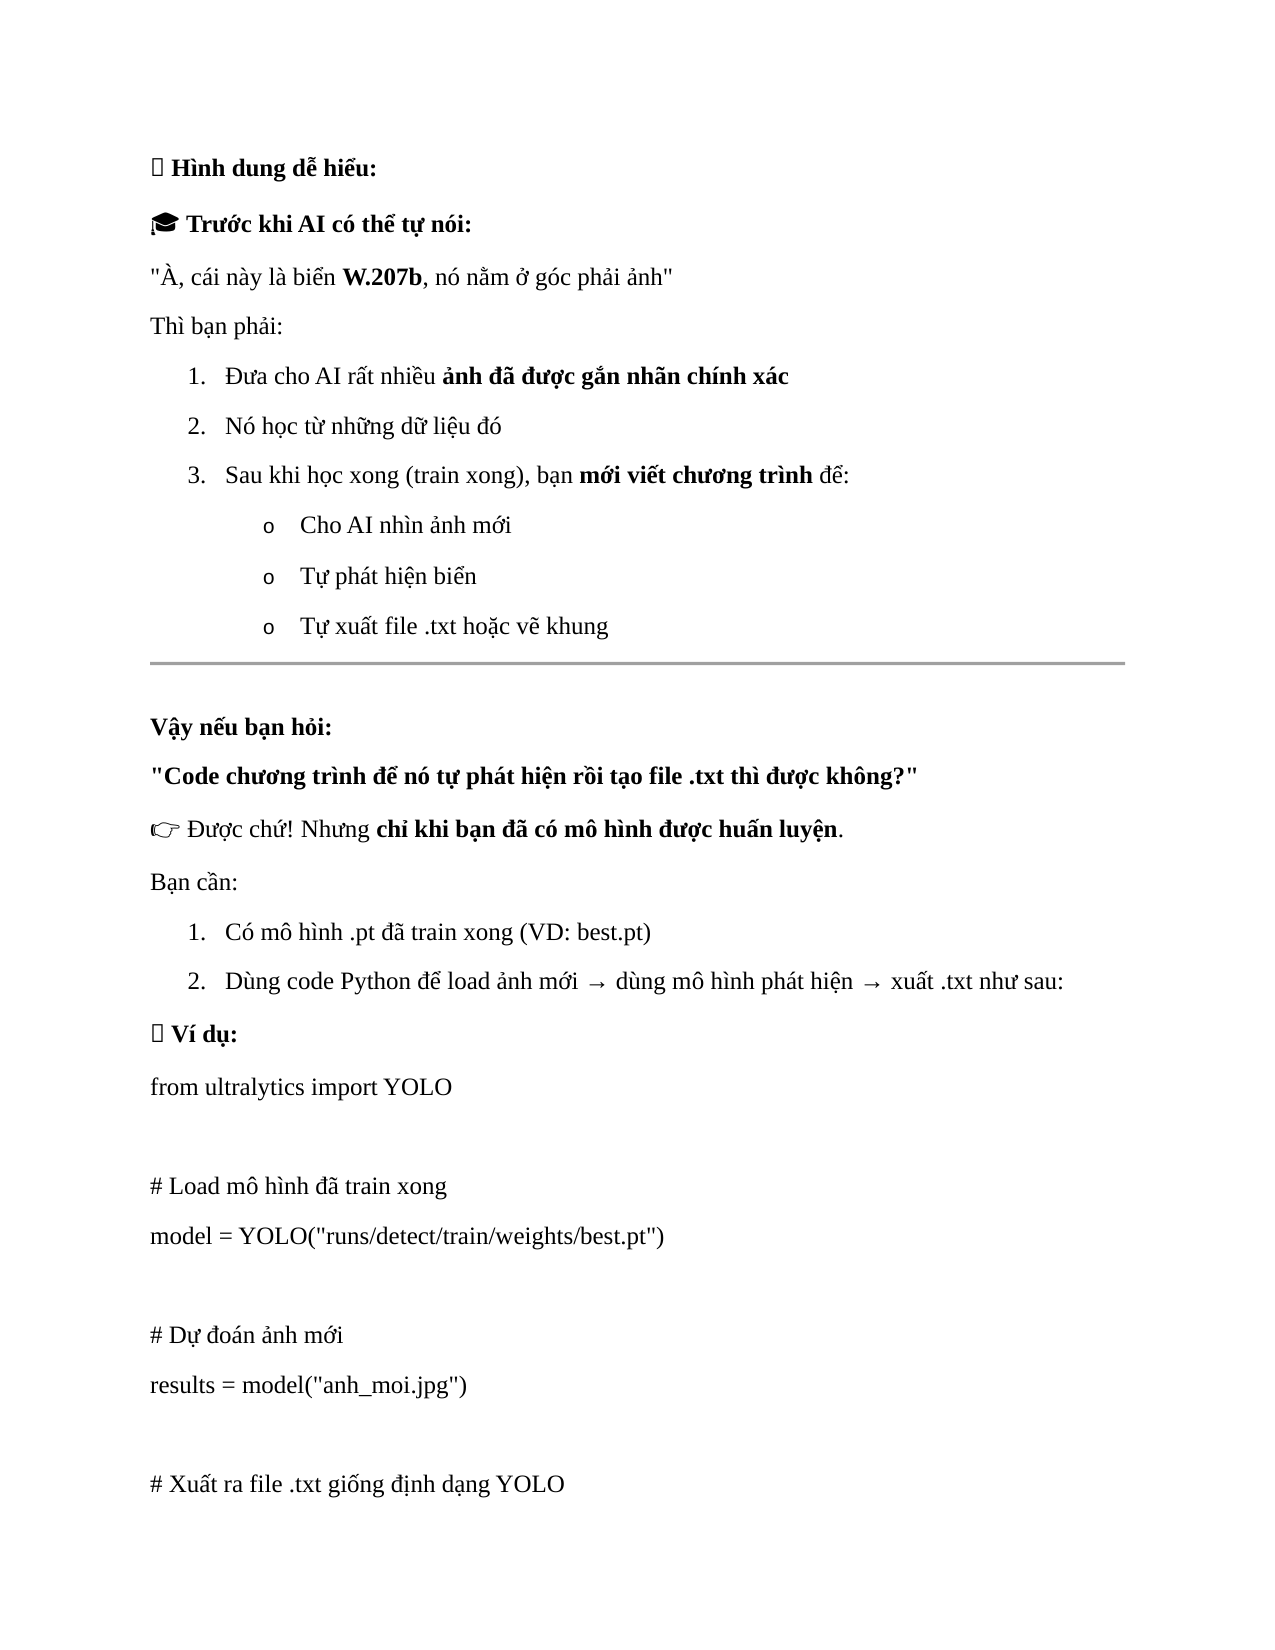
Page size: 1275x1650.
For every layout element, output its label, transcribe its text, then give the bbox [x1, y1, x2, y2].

text model = YOLO("runs/detect/train/weights/best.pt") [150, 1221, 1125, 1249]
text Bạn cần: [150, 867, 1125, 896]
text Vậy nếu bạn hỏi: [150, 712, 1125, 740]
list Cho AI nhìn ảnh mới [262, 510, 1125, 540]
text 🎓 Trước khi AI có thể tự nói: [150, 206, 1125, 240]
text results = model("anh_moi.jpg") [150, 1370, 1125, 1399]
text Thì bạn phải: [150, 311, 1125, 340]
text # Xuất ra file .txt giống định dạng YOLO [150, 1469, 1125, 1498]
text 🚗 Hình dung dễ hiểu: [150, 150, 1125, 184]
list Tự phát hiện biển [262, 561, 1125, 590]
text "Code chương trình để nó tự phát hiện rồi tạo file .txt thì được không?" [150, 761, 1125, 790]
list Sau khi học xong (train xong), bạn mới viết chương trình để: [187, 460, 1125, 489]
text 👉 Được chứ! Nhưng chỉ khi bạn đã có mô hình được huấn luyện. [150, 811, 1125, 845]
text "À, cái này là biển W.207b, nó nằm ở góc phải ảnh" [150, 262, 1125, 290]
list Nó học từ những dữ liệu đó [187, 411, 1125, 439]
list Dùng code Python để load ảnh mới → dùng mô hình phát hiện → xuất .txt như sau: [187, 966, 1125, 995]
text 🧪 Ví dụ: [150, 1016, 1125, 1050]
list Tự xuất file .txt hoặc vẽ khung [262, 611, 1125, 641]
text from ultralytics import YOLO [150, 1072, 1125, 1101]
text # Dự đoán ảnh mới [150, 1320, 1125, 1349]
list Có mô hình .pt đã train xong (VD: best.pt) [187, 917, 1125, 945]
text # Load mô hình đã train xong [150, 1171, 1125, 1200]
list Đưa cho AI rất nhiều ảnh đã được gắn nhãn chính xác [187, 361, 1125, 390]
